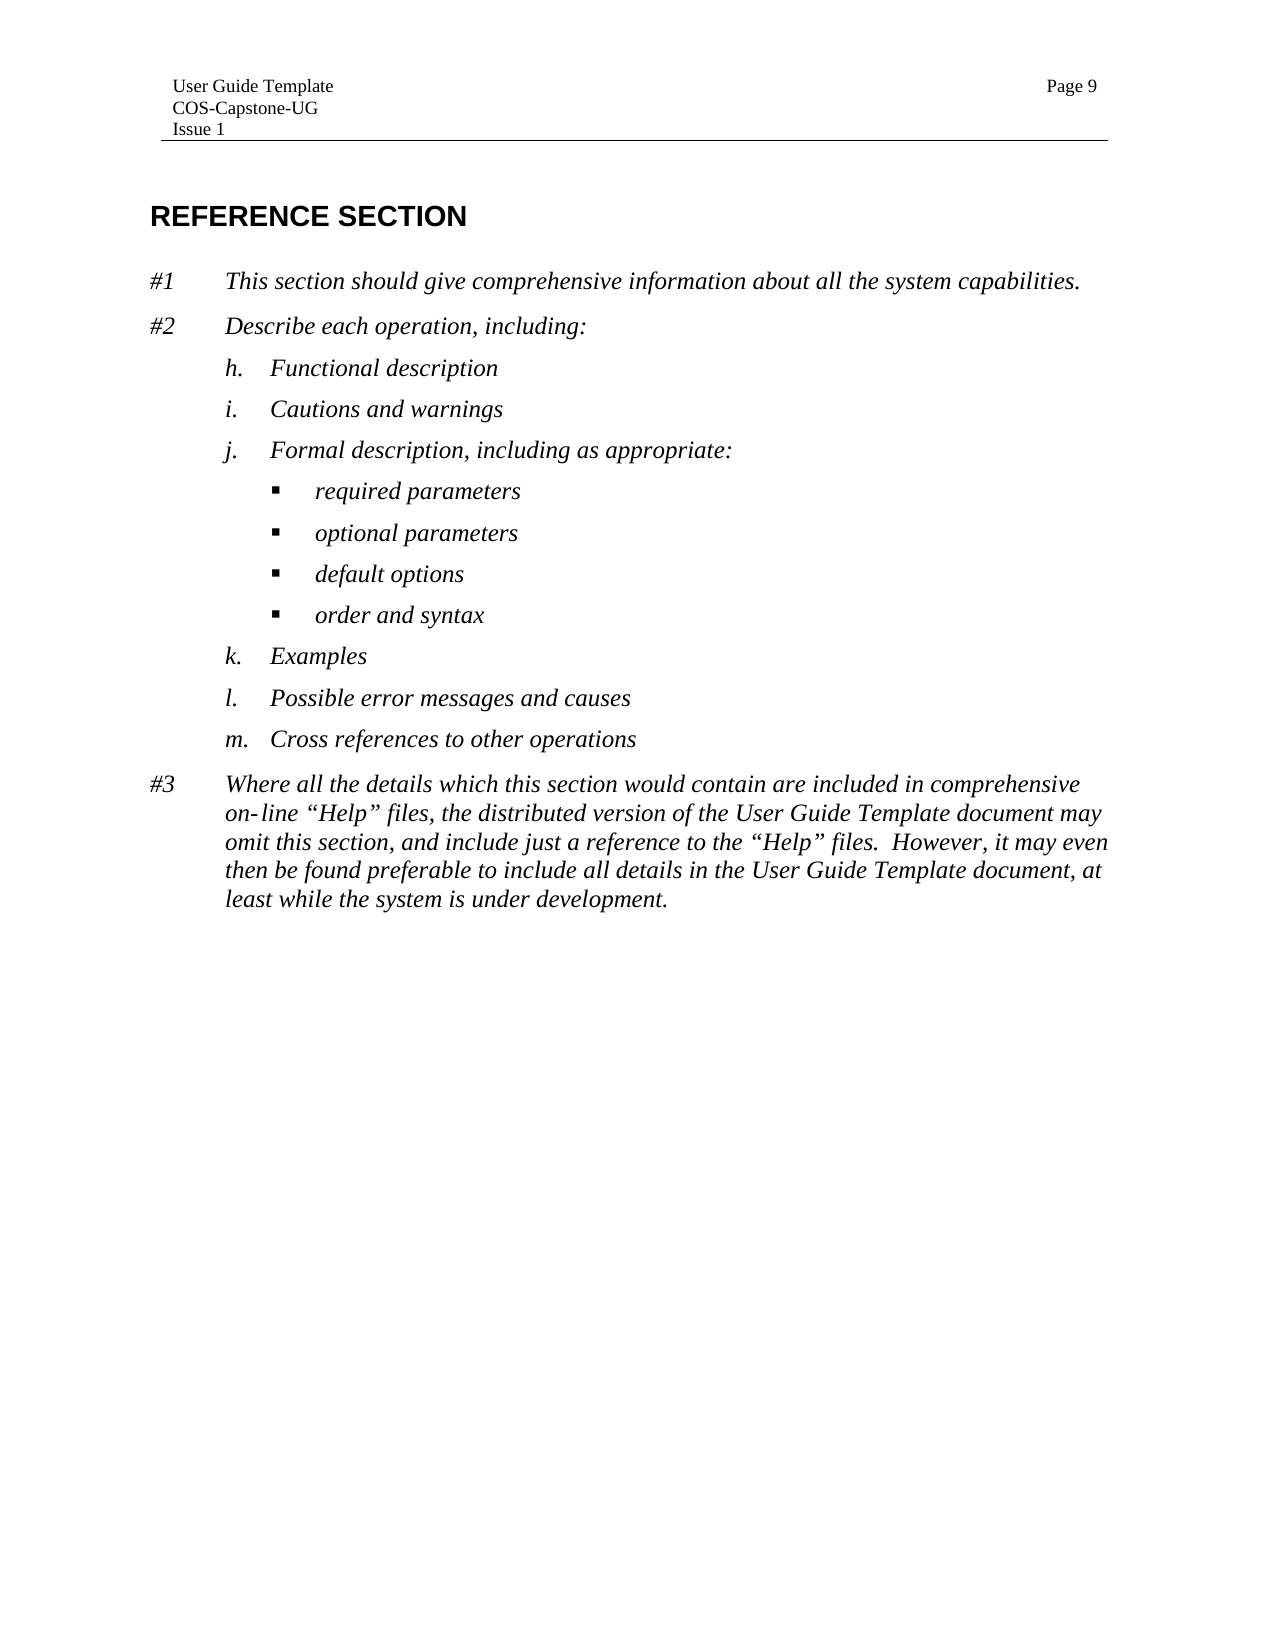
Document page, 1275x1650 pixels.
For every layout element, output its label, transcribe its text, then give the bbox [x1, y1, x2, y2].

subtitle Reference Section [150, 199, 1125, 233]
text Examples [225, 641, 1125, 670]
list This section should give comprehensive information about all the system capabilities. [150, 266, 1125, 295]
text Where all the details which this section would contain are included in comprehensive on-line “Help” files, the distributed version of the document may omit this section, and include just a reference to the “Help” files. However, it may even then be found preferable to include all details in the document, at least while the system is under development. [150, 769, 1125, 913]
text Formal description, including as appropriate: [225, 435, 1125, 464]
text Cross references to other operations [225, 724, 1125, 753]
text Cautions and warnings [225, 394, 1125, 423]
text optional parameters [270, 518, 1125, 546]
text Functional description [225, 353, 1125, 381]
text default options [270, 559, 1125, 588]
text required parameters [270, 476, 1125, 505]
text order and syntax [270, 600, 1125, 629]
text Possible error messages and causes [225, 683, 1125, 711]
list Describe each operation, including: [150, 311, 1125, 340]
